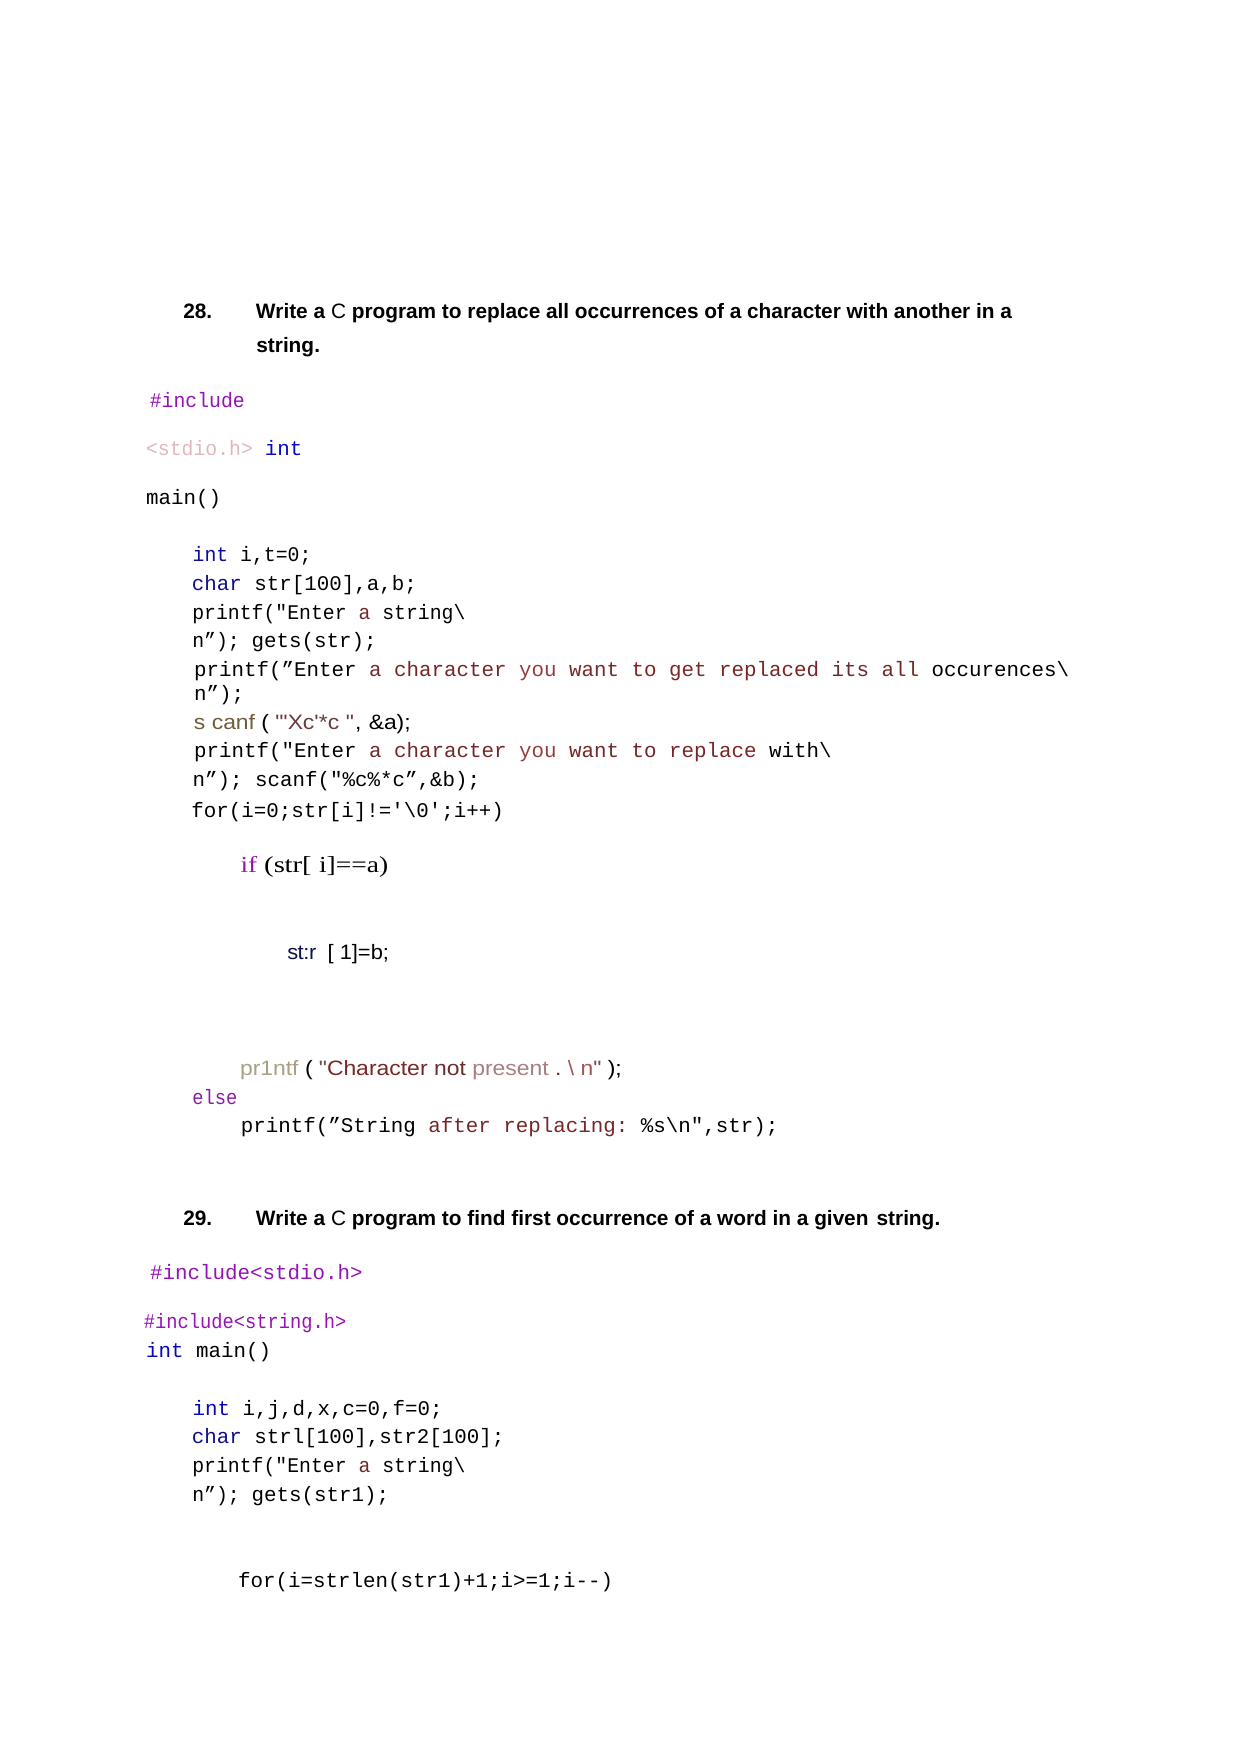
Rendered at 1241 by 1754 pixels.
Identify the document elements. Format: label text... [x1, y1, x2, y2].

text int i,t=0; [192, 544, 1105, 568]
text int i,j,d,x,c=0,f=0; [192, 1398, 1105, 1422]
text char str[100],a,b; printf("Enter a string\n”); gets(str); [192, 573, 508, 654]
text printf("Enter a character you want to replace with\n”); scanf("%c%*c”,&b); [192, 740, 842, 793]
text printf(”String after replacing: %s\n",str); [241, 1115, 1105, 1139]
text printf(”Enter a character you want to get replaced its all occurences\n”); [194, 659, 1105, 706]
text pr1ntf ( "Character not present . \ n" ); [241, 1056, 1105, 1079]
subtitle Write a C program to replace all occurrences of a character with another in a string. [183, 299, 1027, 357]
text #include <stdio.h> int main() [146, 390, 361, 511]
text char strl[100],str2[100]; printf("Enter a string\n”); gets(str1); [192, 1426, 508, 1508]
text s canf ( "'Xc'*c ", &a); [194, 710, 1105, 734]
text for(i=0;str[i]!='\0';i++) [191, 798, 1105, 822]
subtitle Write a C program to find first occurrence of a word in a given string. [183, 1205, 1105, 1229]
text for(i=strlen(str1)+1;i>=1;i--) [238, 1570, 1105, 1594]
text #include<string.h> int main() [144, 1311, 356, 1363]
subtitle if (str[ i]==a) [240, 851, 1105, 878]
text else [192, 1087, 239, 1111]
text st:r [ 1]=b; [287, 940, 1105, 964]
text #include<stdio.h> [144, 1262, 1105, 1286]
